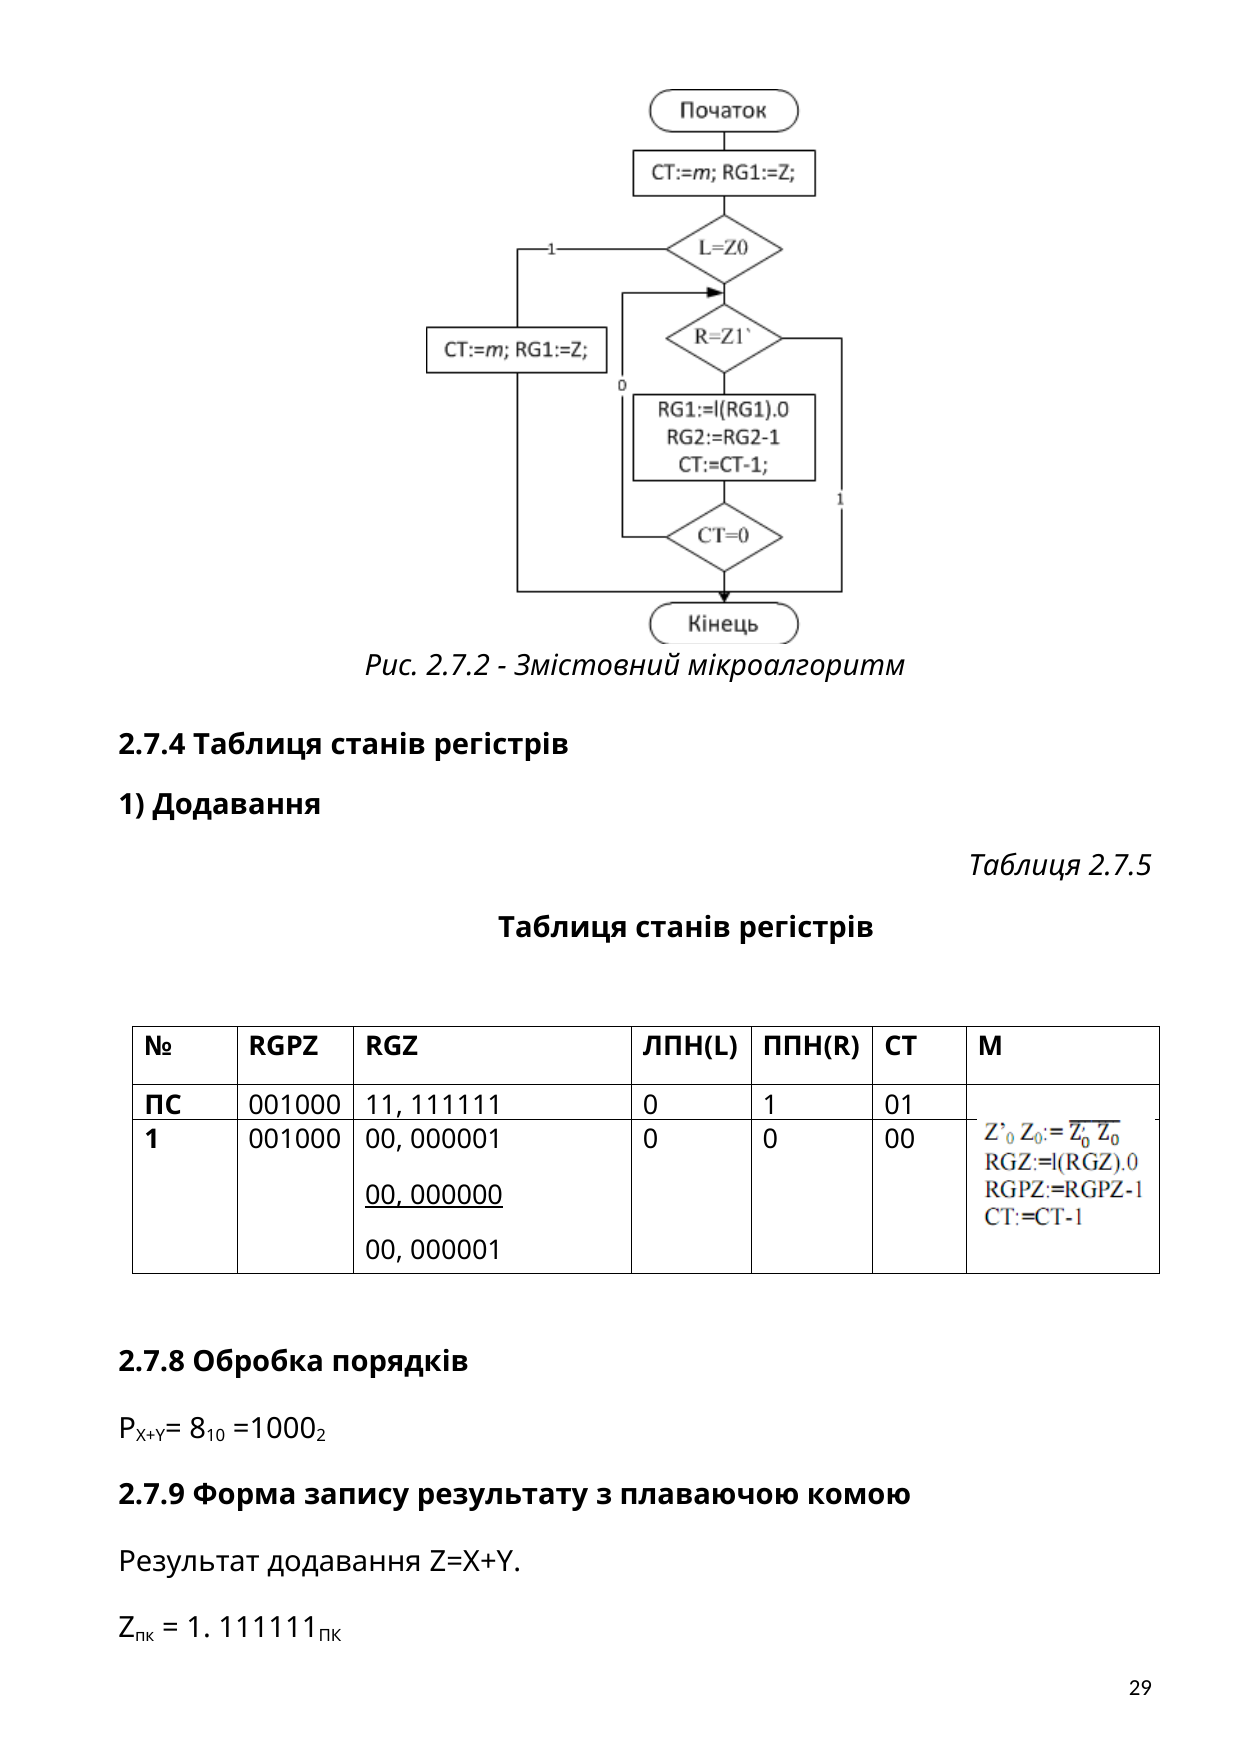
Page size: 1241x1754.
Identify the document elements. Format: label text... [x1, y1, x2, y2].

table_header RGZ [354, 1027, 631, 1084]
picture [977, 1119, 1155, 1230]
table_cell 1 [752, 1085, 872, 1119]
table_header ППН(R) [752, 1027, 872, 1084]
table_cell 001000 [238, 1120, 353, 1273]
table_cell ПС [133, 1085, 237, 1119]
table_cell 01 [873, 1085, 966, 1119]
table_header Мікрооперація [967, 1027, 1159, 1084]
table_header RGPZ [238, 1027, 353, 1084]
text PX+Y= 810 =10002 [118, 1407, 1152, 1447]
text Рис. 2.7.2 - Змістовний мікроалгоритм [118, 644, 1152, 683]
table_cell 0 [632, 1120, 751, 1273]
table_cell 11, 111111 [354, 1085, 631, 1119]
text Zпк = 1. 111111ПК [118, 1607, 1152, 1646]
text Результат додавання Z=X+Y. [118, 1540, 1152, 1580]
table_cell 1 [133, 1120, 237, 1273]
text 1) Додавання [118, 783, 1152, 823]
table_cell 001000 [238, 1085, 353, 1119]
table_cell [967, 1085, 1159, 1119]
table_header № такту [133, 1027, 237, 1084]
table_cell 00 [873, 1120, 966, 1273]
text 2.7.9 Форма запису результату з плаваючою комою [118, 1474, 1152, 1513]
table_header ЛПН(L) [632, 1027, 751, 1084]
text Таблиця станів регістрів [220, 904, 1152, 946]
table_cell 00, 000001 00, 000000 00, 000001 [354, 1120, 631, 1273]
table_cell 0 [752, 1120, 872, 1273]
text Таблиця 2.7.5 [220, 842, 1152, 884]
text 2.7.8 Обробка порядків [118, 1341, 1152, 1380]
text 2.7.4 Таблиця станів регістрів [118, 723, 1152, 763]
table_header СT [873, 1027, 966, 1084]
table_cell [967, 1120, 1159, 1273]
table_cell 0 [632, 1085, 751, 1119]
